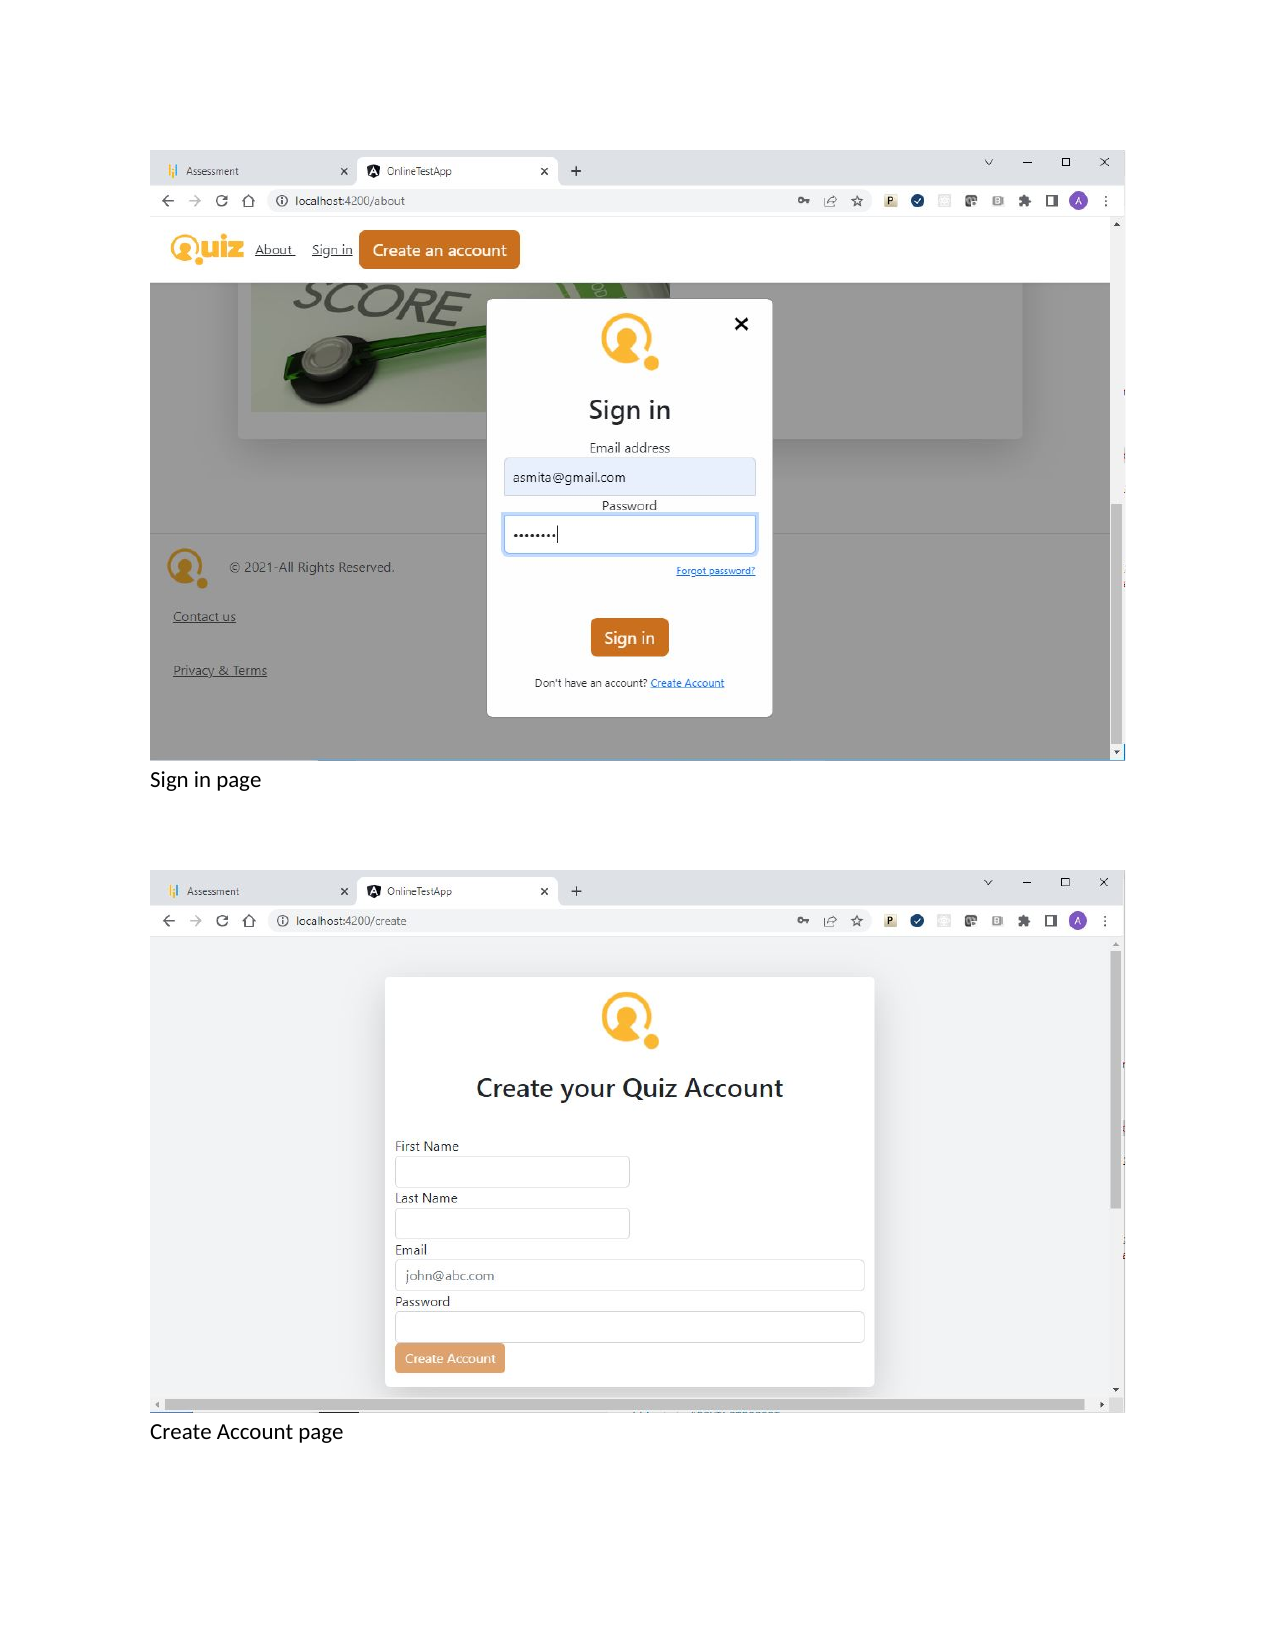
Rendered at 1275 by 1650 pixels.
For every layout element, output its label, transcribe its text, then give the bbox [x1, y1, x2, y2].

text Sign in page [150, 761, 1125, 793]
text Create Account page [150, 1413, 1125, 1445]
picture [150, 150, 1125, 761]
picture [150, 870, 1125, 1413]
